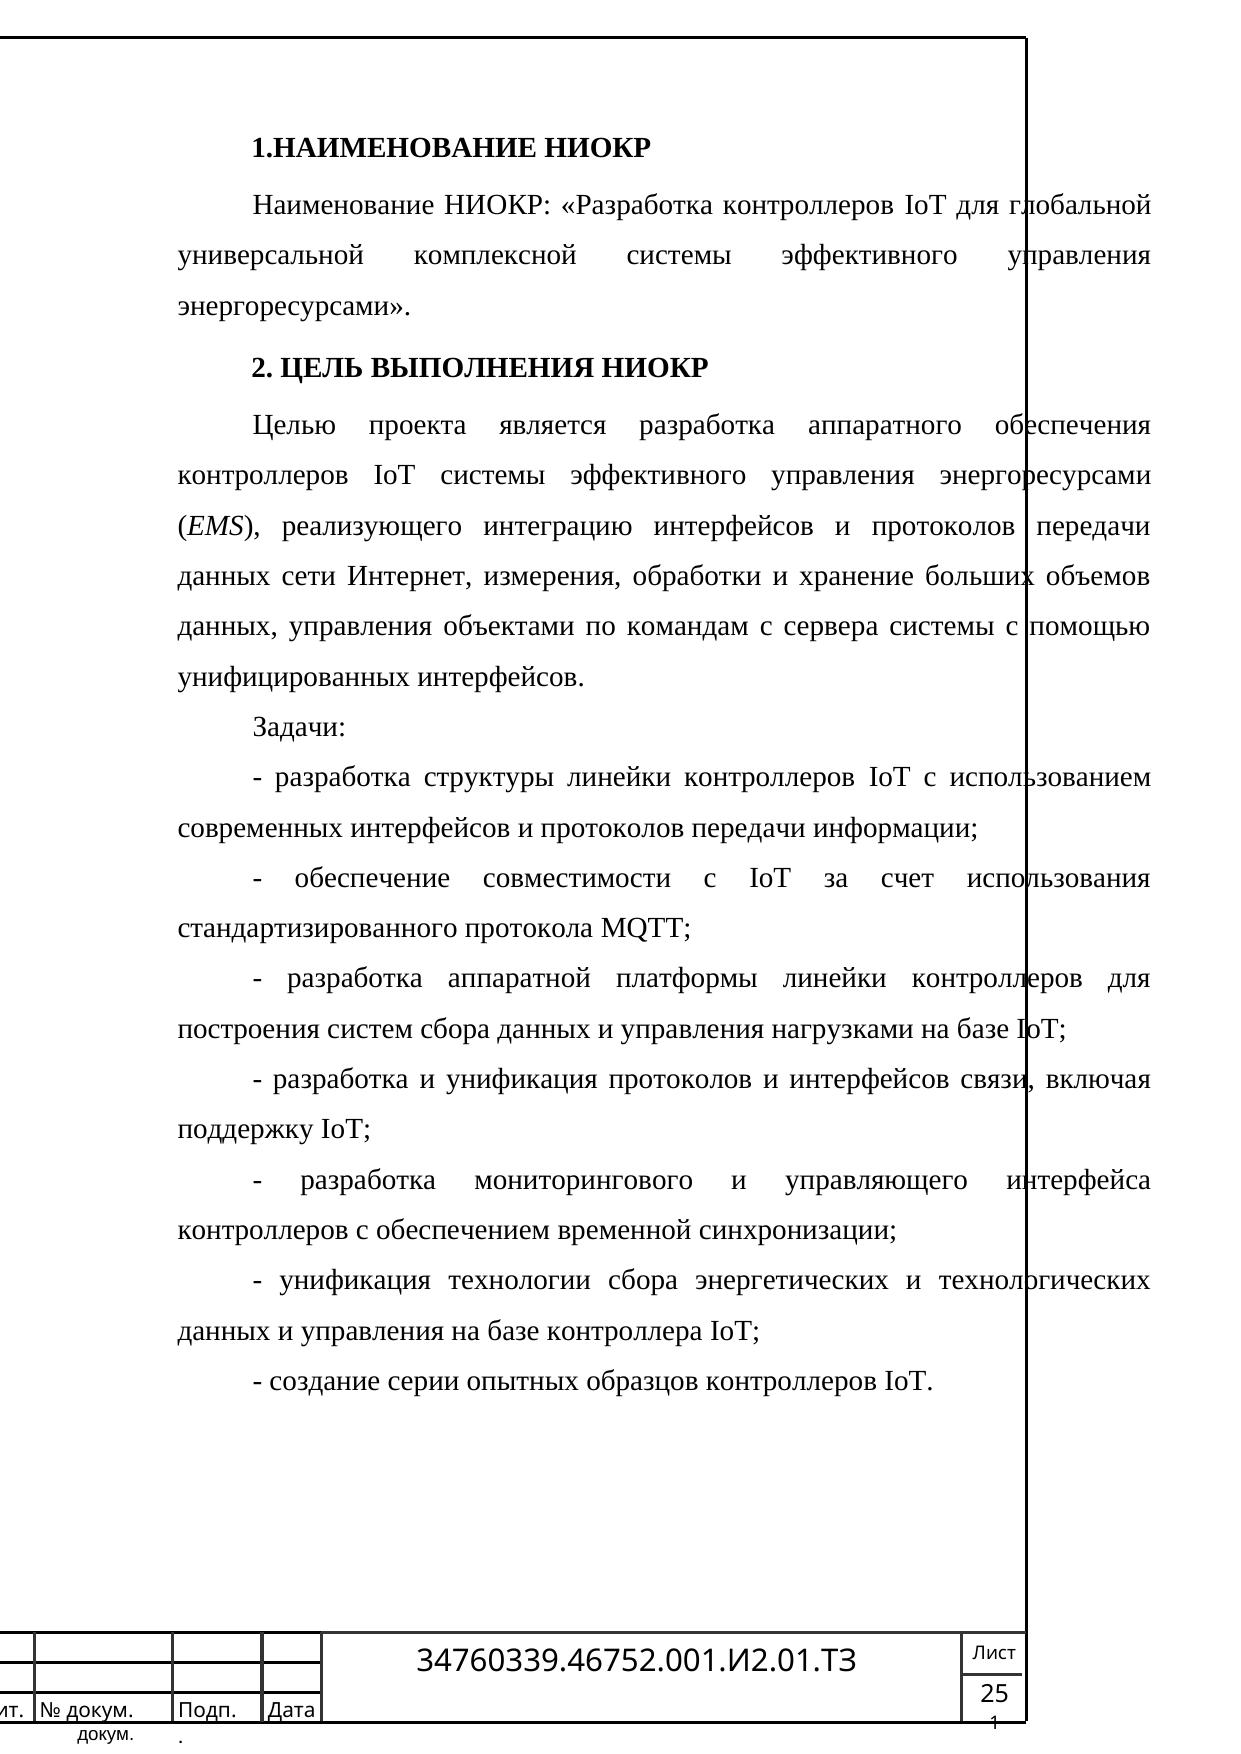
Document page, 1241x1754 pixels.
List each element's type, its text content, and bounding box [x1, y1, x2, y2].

text - разработка и унификация протоколов и интерфейсов связи, включая поддержку IoT; [177, 1061, 1152, 1145]
text - разработка аппаратной платформы линейки контроллеров для построения систем сбора данных и управления нагрузками на базе IoT; [177, 961, 1152, 1044]
text - обеспечение совместимости с IoT за счет использования стандартизированного протокола MQTT; [177, 860, 1152, 944]
text - унификация технологии сбора энергетических и технологических данных и управления на базе контроллера IoT; [177, 1262, 1152, 1346]
text Наименование НИОКР: «Разработка контроллеров IoT для глобальной универсальной комплексной системы эффективного управления энергоресурсами». [177, 187, 1152, 321]
text - создание серии опытных образцов контроллеров IoT. [177, 1363, 1152, 1397]
text 2. ЦЕЛЬ ВЫПОЛНЕНИЯ НИОКР [177, 351, 1152, 384]
text 1.НАИМЕНОВАНИЕ НИОКР [177, 131, 1152, 164]
text - разработка мониторингового и управляющего интерфейса контроллеров с обеспечением временной синхронизации; [177, 1162, 1152, 1246]
text Задачи: [177, 709, 1152, 743]
text - разработка структуры линейки контроллеров IoT с использованием современных интерфейсов и протоколов передачи информации; [177, 759, 1152, 843]
text Целью проекта является разработка аппаратного обеспечения контроллеров IoT системы эффективного управления энергоресурсами (EMS), реализующего интеграцию интерфейсов и протоколов передачи данных сети Интернет, измерения, обработки и хранение больших объемов данных, управления объектами по командам с сервера системы с помощью унифицированных интерфейсов. [177, 407, 1152, 692]
